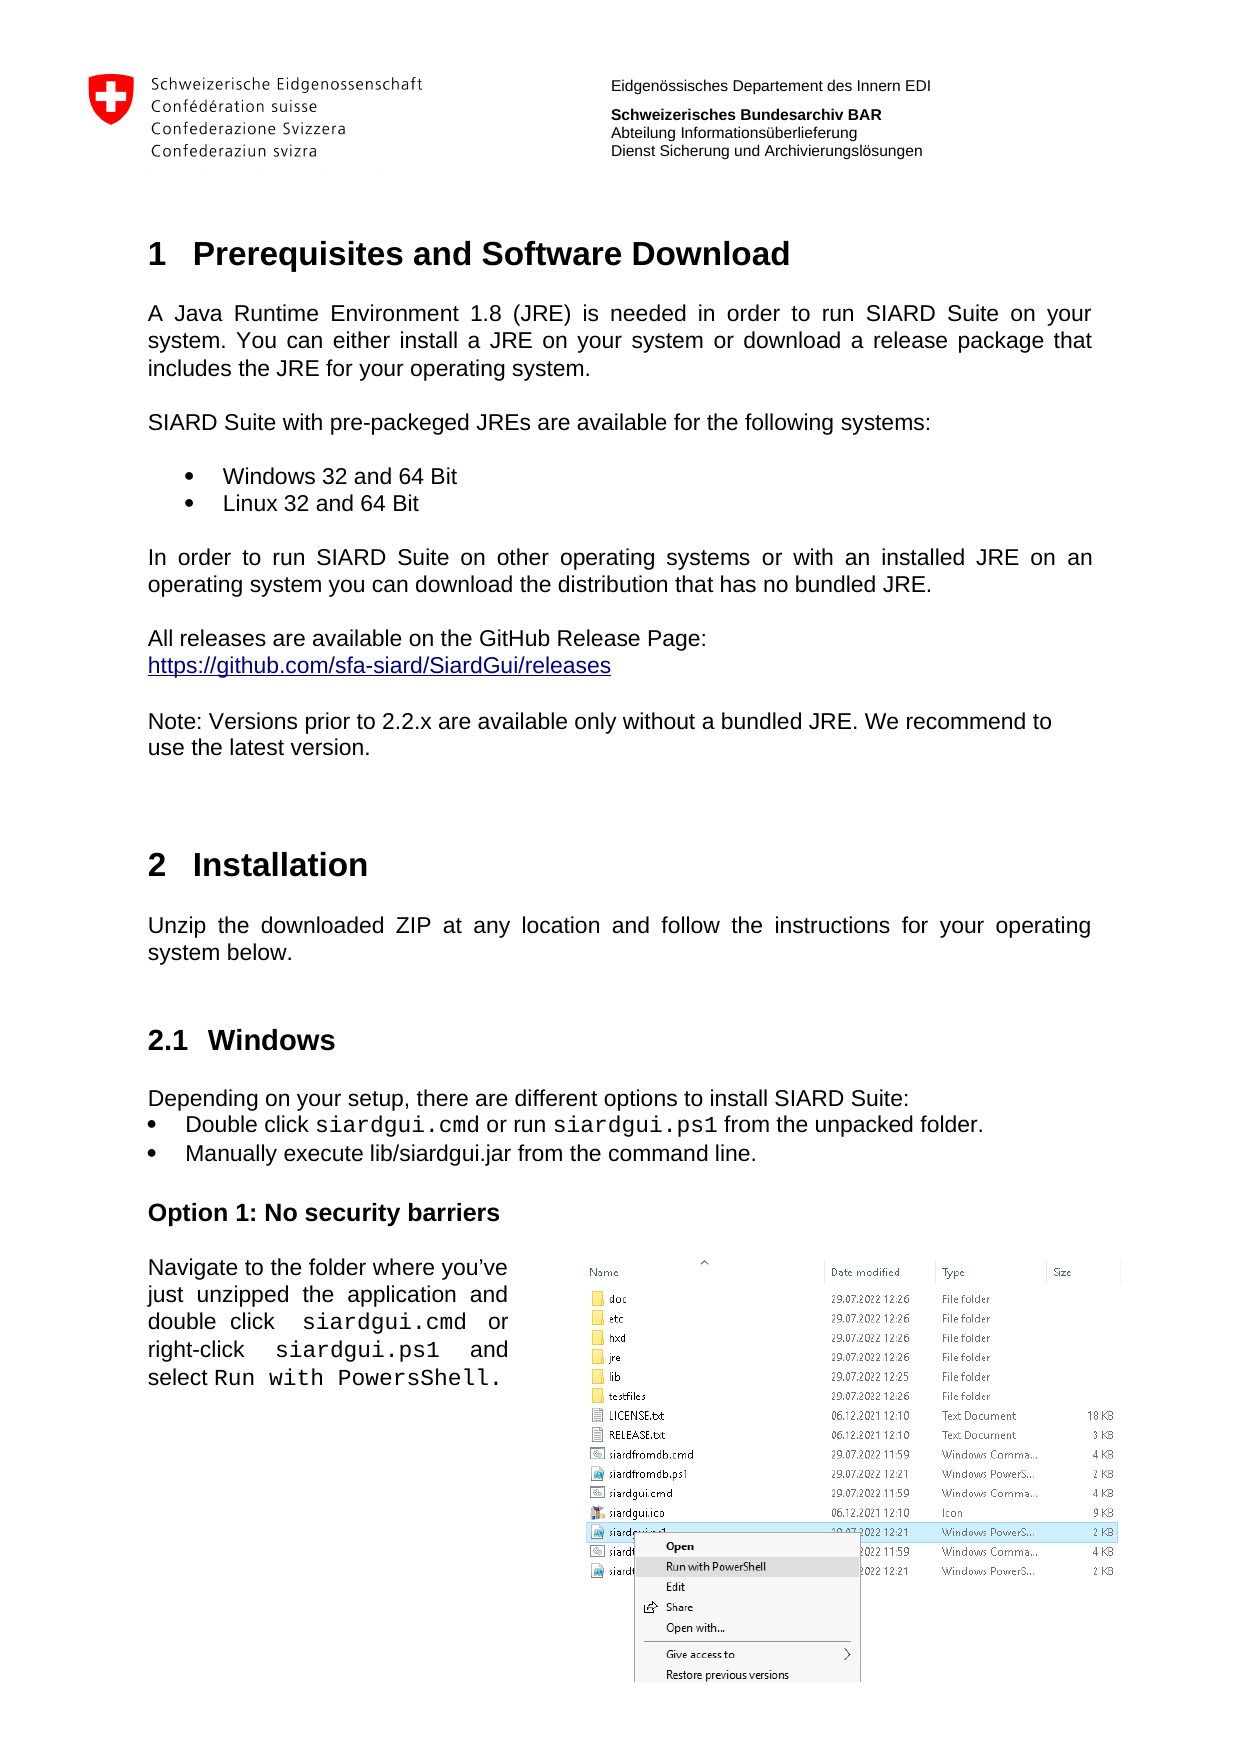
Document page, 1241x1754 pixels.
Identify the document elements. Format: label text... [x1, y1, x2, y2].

picture [586, 1260, 1133, 1682]
list Depending on your setup, there are different options to install SIARD Suite: [148, 1084, 1093, 1111]
subtitle Option 1: No security barriers [148, 1198, 1093, 1226]
list Windows 32 and 64 Bit [185, 462, 1093, 489]
list Manually execute lib/siardgui.jar from the command line. [148, 1139, 1093, 1166]
text A Java Runtime Environment 1.8 (JRE) is needed in order to run SIARD Suite on your system. You can either install a JRE on your system or download a release package that includes the JRE for your operating system. [148, 299, 1093, 381]
text Note: Versions prior to 2.2.x are available only without a bundled JRE. We recommend to use the latest version. [148, 708, 1093, 761]
picture [88, 73, 422, 183]
subtitle Windows [148, 1023, 1093, 1057]
subtitle Installation [148, 845, 1093, 884]
text Navigate to the folder where you’ve just unzipped the application and double click siardgui.cmd or right-click siardgui.ps1 and select Run with PowersShell. [148, 1253, 1093, 1393]
text In order to run SIARD Suite on other operating systems or with an installed JRE on an operating system you can download the distribution that has no bundled JRE. [148, 543, 1093, 597]
list Linux 32 and 64 Bit [185, 489, 1093, 516]
text All releases are available on the GitHub Release Page: https://github.com/sfa-siard/SiardGui/releases [148, 624, 1093, 679]
subtitle Prerequisites and Software Download [148, 234, 1093, 272]
list Double click siardgui.cmd or run siardgui.ps1 from the unpacked folder. [148, 1111, 1093, 1139]
text SIARD Suite with pre-packeged JREs are available for the following systems: [148, 408, 1093, 435]
list Unzip the downloaded ZIP at any location and follow the instructions for your operating system below. [148, 911, 1093, 965]
